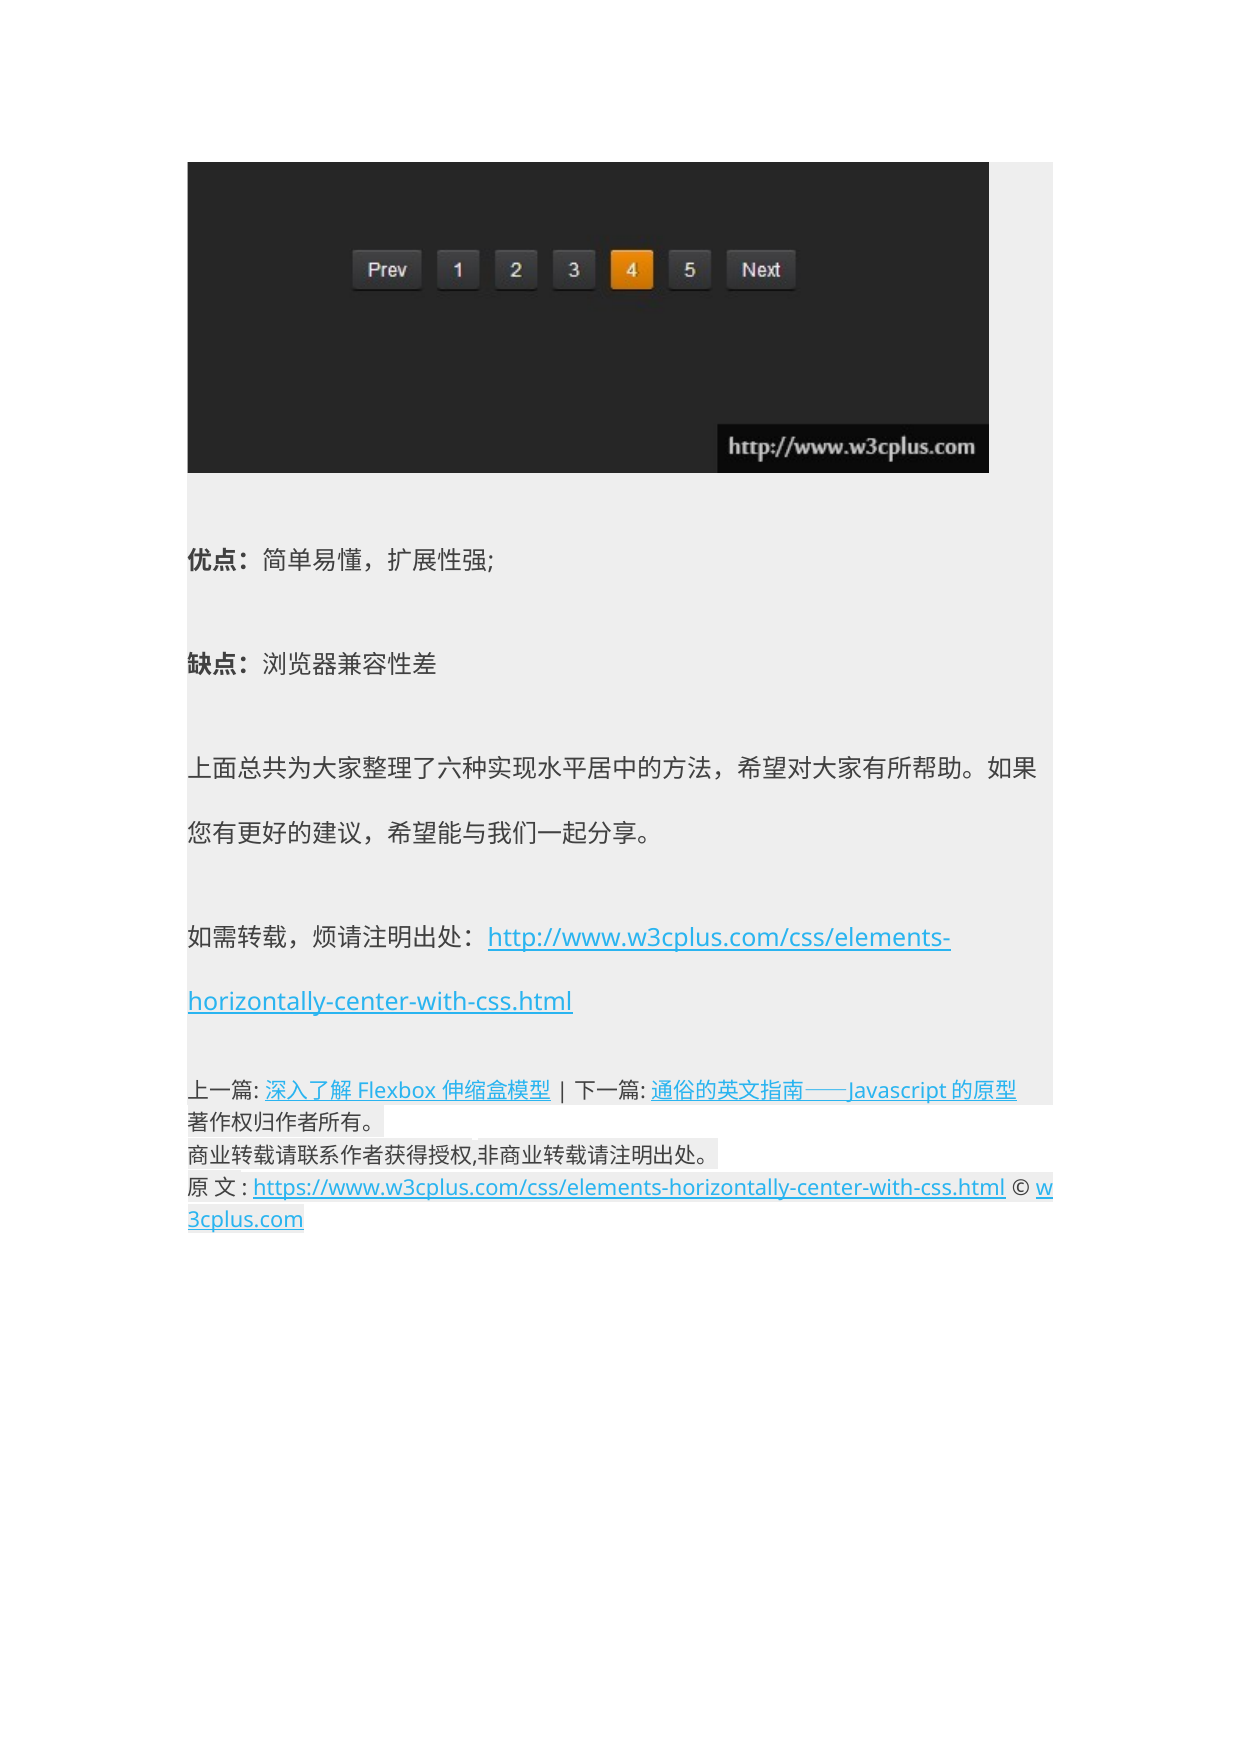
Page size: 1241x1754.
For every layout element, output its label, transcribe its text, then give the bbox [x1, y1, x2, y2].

text 著作权归作者所有。 商业转载请联系作者获得授权,非商业转载请注明出处。 原文: https://www.w3cplus.com/css/elements-horizontally-center-with-css.html © w3cplus.com [187, 1105, 1053, 1235]
text 如需转载，烦请注明出处：http://www.w3cplus.com/css/elements-horizontally-center-with-css.html [187, 903, 1053, 1033]
picture [187, 162, 989, 473]
text 优点：简单易懂，扩展性强; [187, 526, 1053, 591]
text 上面总共为大家整理了六种实现水平居中的方法，希望对大家有所帮助。如果您有更好的建议，希望能与我们一起分享。 [187, 734, 1053, 864]
text 上一篇: 深入了解 Flexbox 伸缩盒模型 | 下一篇: 通俗的英文指南——Javascript的原型 [187, 1072, 1053, 1105]
text 缺点：浏览器兼容性差 [187, 630, 1053, 695]
